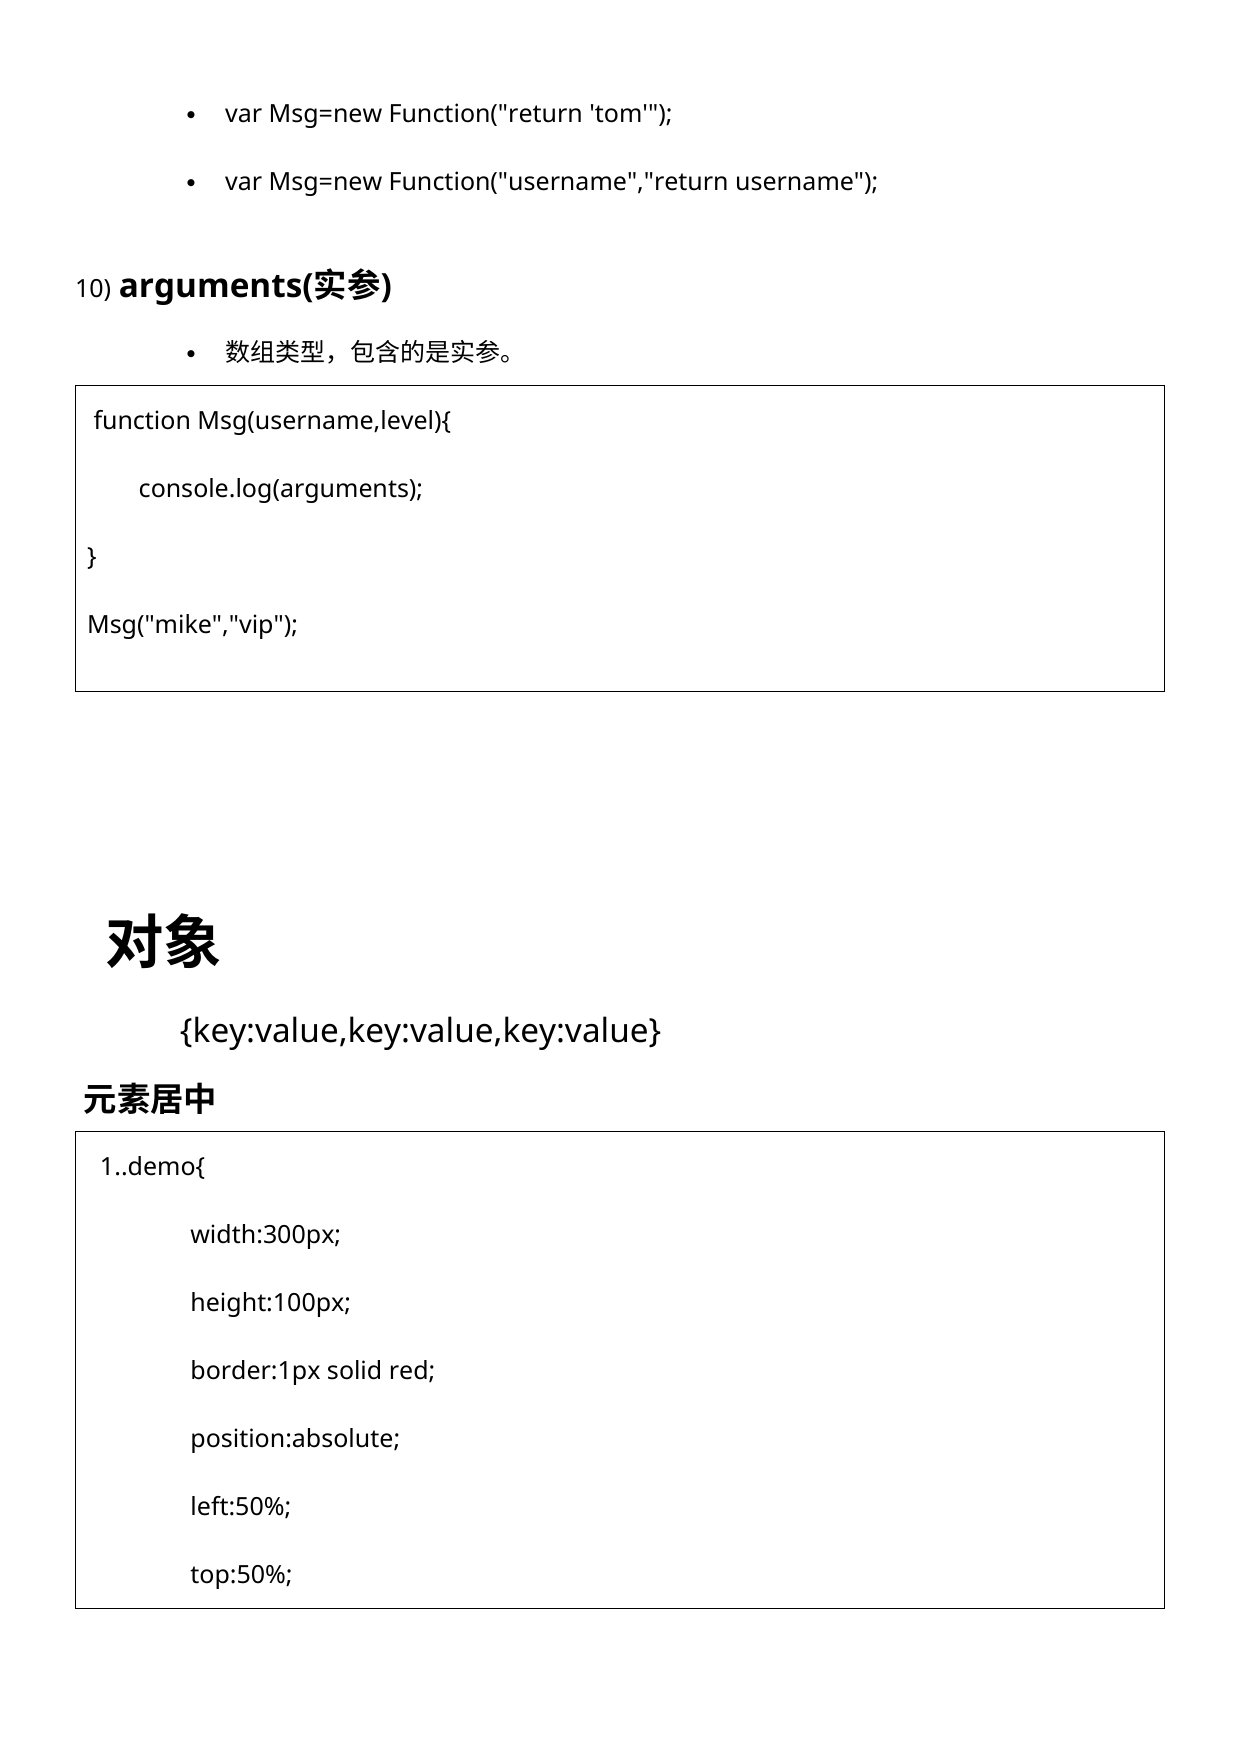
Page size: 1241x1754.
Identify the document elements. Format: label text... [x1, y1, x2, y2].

text {key:value,key:value,key:value} [119, 995, 1165, 1063]
text 元素居中 [75, 1063, 1165, 1131]
list var Msg=new Function("return 'tom'"); [187, 79, 1165, 147]
list 数组类型，包含的是实参。 [187, 317, 1165, 384]
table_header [76, 1132, 1164, 1607]
table_header function Msg(username,level){ console.log(arguments); } Msg("mike","vip"); [76, 386, 1164, 691]
list var Msg=new Function("username","return username"); [187, 147, 1165, 215]
list arguments(实参) [75, 249, 1165, 317]
subtitle 对象 [75, 887, 1165, 989]
